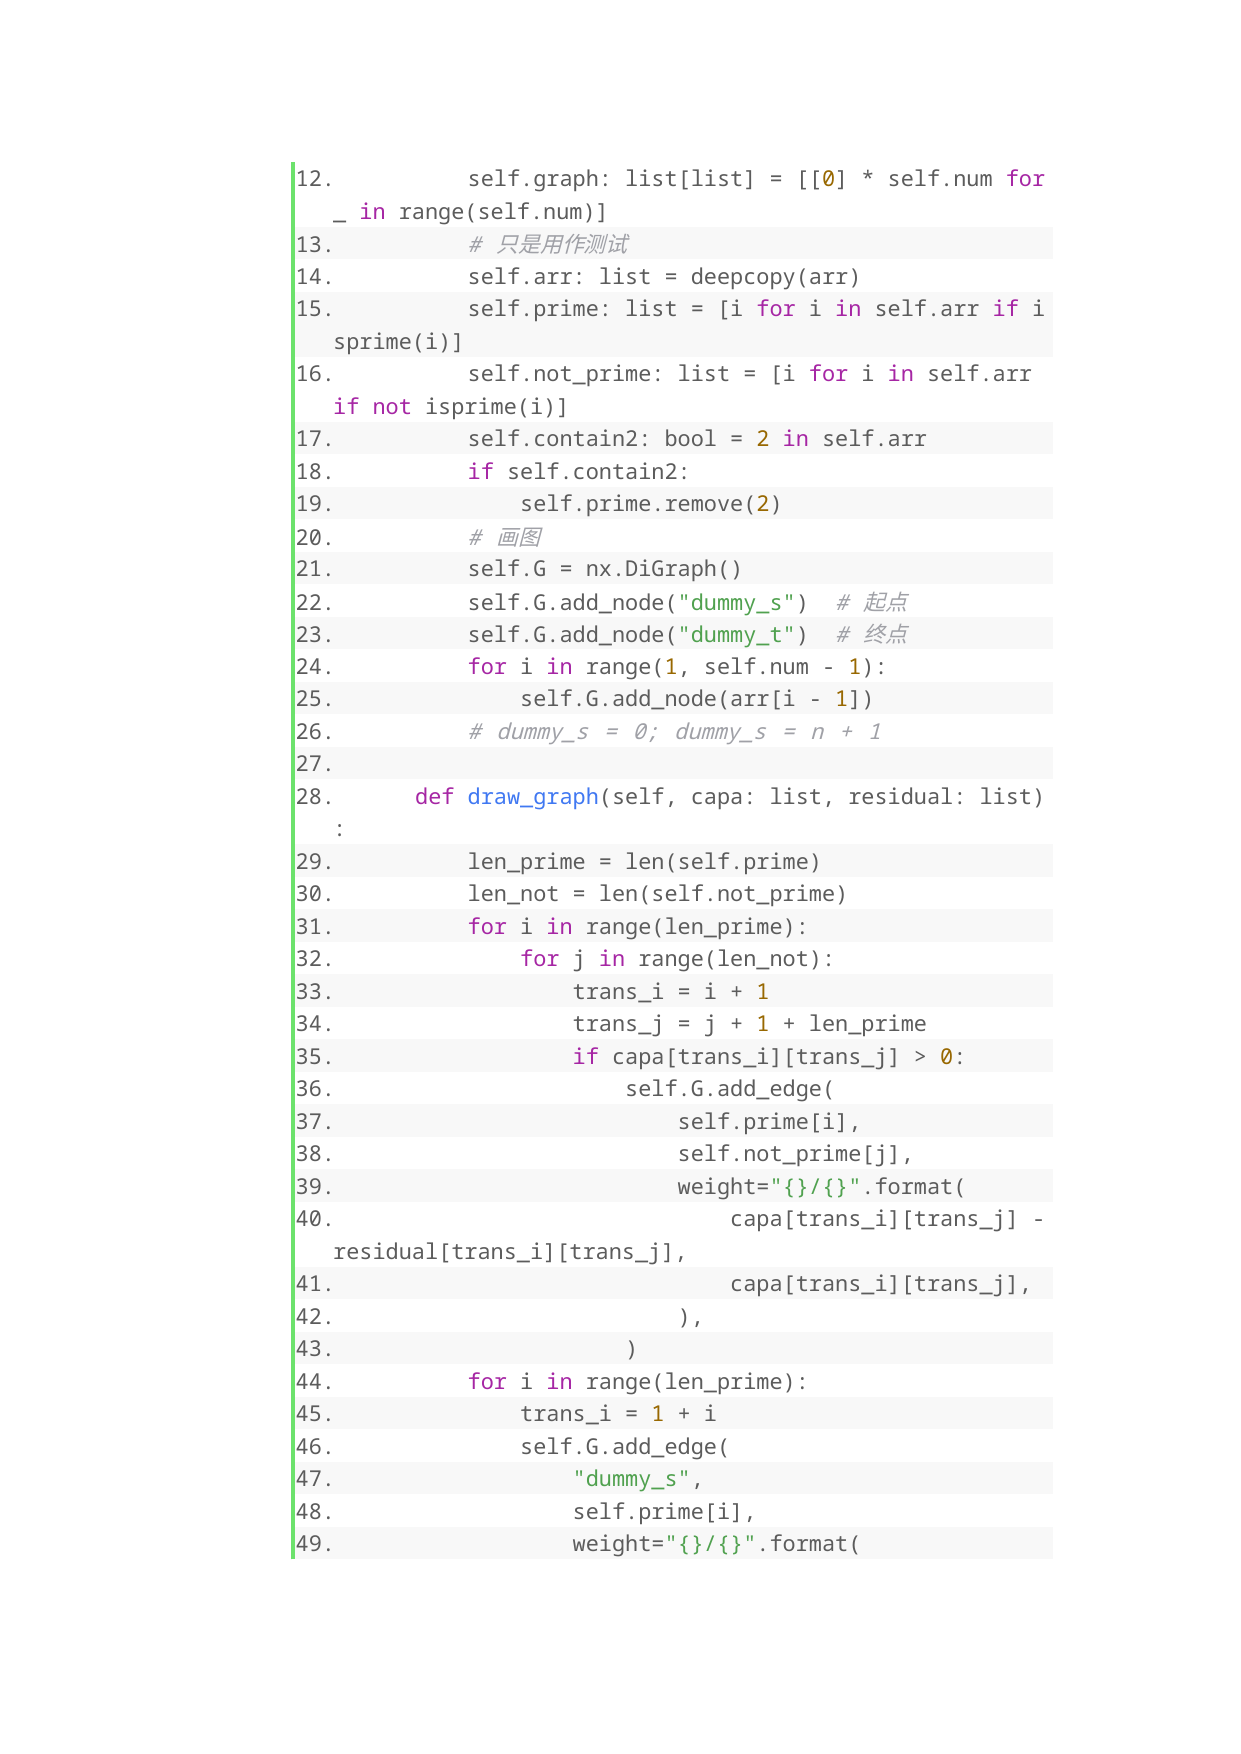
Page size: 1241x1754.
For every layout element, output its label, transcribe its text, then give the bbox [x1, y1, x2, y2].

list trans_i = 1 + i [295, 1397, 1053, 1429]
list # 只是用作测试 [295, 227, 1053, 259]
list self.prime[i], [295, 1104, 1053, 1137]
list self.G = nx.DiGraph() [295, 552, 1053, 584]
list len_not = len(self.not_prime) [295, 877, 1053, 909]
list self.prime[i], [295, 1494, 1053, 1527]
list if capa[trans_i][trans_j] > 0: [295, 1039, 1053, 1072]
list self.graph: list[list] = [[0] * self.num for _ in range(self.num)] [295, 162, 1053, 227]
list self.prime: list = [i for i in self.arr if isprime(i)] [295, 292, 1053, 357]
list len_prime = len(self.prime) [295, 844, 1053, 877]
list for j in range(len_not): [295, 942, 1053, 974]
list weight="{}/{}".format( [295, 1169, 1053, 1202]
list self.not_prime[j], [295, 1137, 1053, 1169]
list self.G.add_node(arr[i - 1]) [295, 682, 1053, 714]
list self.G.add_edge( [295, 1429, 1053, 1462]
list # dummy_s = 0; dummy_s = n + 1 [295, 714, 1053, 747]
list weight="{}/{}".format( [295, 1527, 1053, 1559]
list self.G.add_node("dummy_t") # 终点 [295, 617, 1053, 649]
list self.G.add_node("dummy_s") # 起点 [295, 584, 1053, 617]
list def draw_graph(self, capa: list, residual: list): [295, 779, 1053, 844]
list ), [295, 1299, 1053, 1332]
list self.arr: list = deepcopy(arr) [295, 259, 1053, 292]
list self.not_prime: list = [i for i in self.arr if not isprime(i)] [295, 357, 1053, 422]
list "dummy_s", [295, 1462, 1053, 1494]
list for i in range(1, self.num - 1): [295, 649, 1053, 682]
list trans_j = j + 1 + len_prime [295, 1007, 1053, 1039]
list trans_i = i + 1 [295, 974, 1053, 1007]
list capa[trans_i][trans_j] - residual[trans_i][trans_j], [295, 1202, 1053, 1267]
list if self.contain2: [295, 454, 1053, 487]
list self.prime.remove(2) [295, 487, 1053, 519]
list self.contain2: bool = 2 in self.arr [295, 422, 1053, 454]
list self.G.add_edge( [295, 1072, 1053, 1104]
list ) [295, 1332, 1053, 1364]
list # 画图 [295, 519, 1053, 552]
list capa[trans_i][trans_j], [295, 1267, 1053, 1299]
list for i in range(len_prime): [295, 909, 1053, 942]
list for i in range(len_prime): [295, 1364, 1053, 1397]
